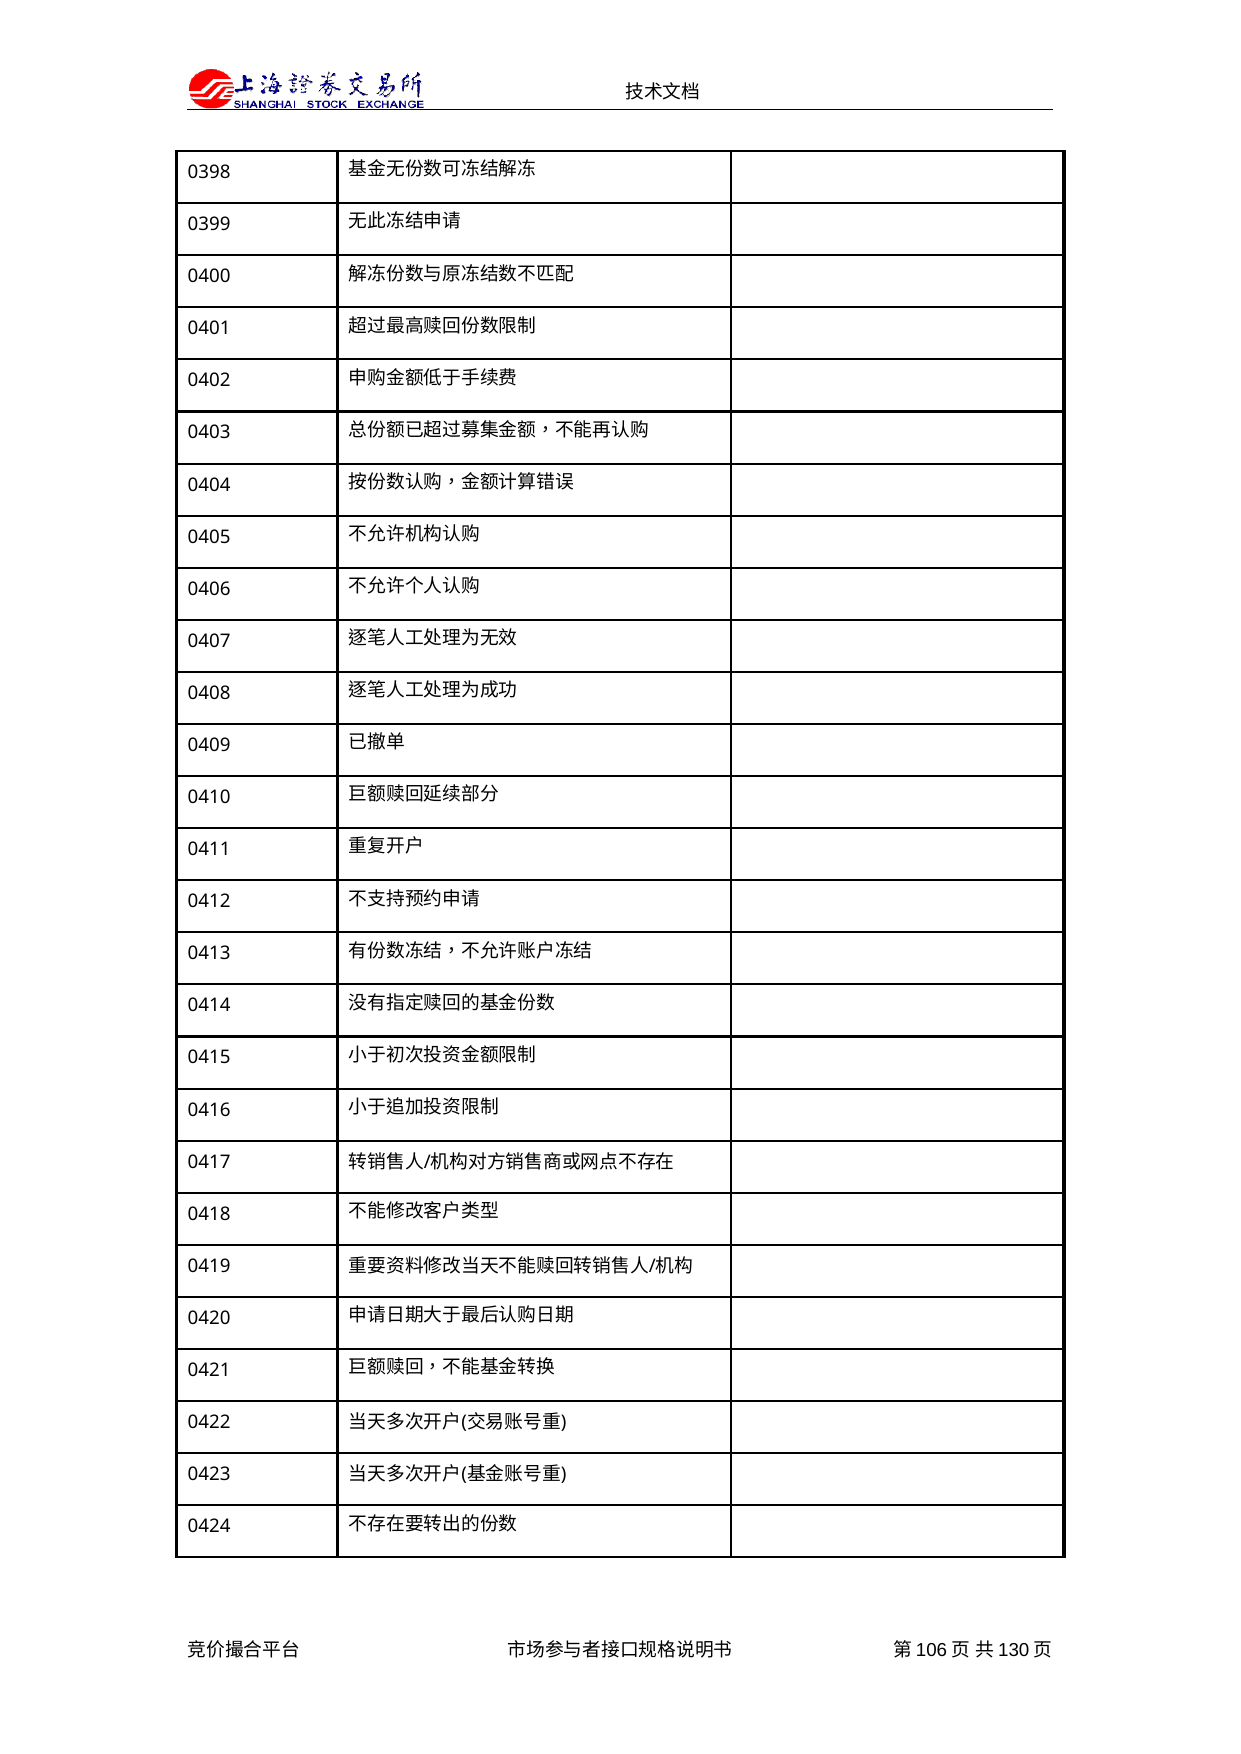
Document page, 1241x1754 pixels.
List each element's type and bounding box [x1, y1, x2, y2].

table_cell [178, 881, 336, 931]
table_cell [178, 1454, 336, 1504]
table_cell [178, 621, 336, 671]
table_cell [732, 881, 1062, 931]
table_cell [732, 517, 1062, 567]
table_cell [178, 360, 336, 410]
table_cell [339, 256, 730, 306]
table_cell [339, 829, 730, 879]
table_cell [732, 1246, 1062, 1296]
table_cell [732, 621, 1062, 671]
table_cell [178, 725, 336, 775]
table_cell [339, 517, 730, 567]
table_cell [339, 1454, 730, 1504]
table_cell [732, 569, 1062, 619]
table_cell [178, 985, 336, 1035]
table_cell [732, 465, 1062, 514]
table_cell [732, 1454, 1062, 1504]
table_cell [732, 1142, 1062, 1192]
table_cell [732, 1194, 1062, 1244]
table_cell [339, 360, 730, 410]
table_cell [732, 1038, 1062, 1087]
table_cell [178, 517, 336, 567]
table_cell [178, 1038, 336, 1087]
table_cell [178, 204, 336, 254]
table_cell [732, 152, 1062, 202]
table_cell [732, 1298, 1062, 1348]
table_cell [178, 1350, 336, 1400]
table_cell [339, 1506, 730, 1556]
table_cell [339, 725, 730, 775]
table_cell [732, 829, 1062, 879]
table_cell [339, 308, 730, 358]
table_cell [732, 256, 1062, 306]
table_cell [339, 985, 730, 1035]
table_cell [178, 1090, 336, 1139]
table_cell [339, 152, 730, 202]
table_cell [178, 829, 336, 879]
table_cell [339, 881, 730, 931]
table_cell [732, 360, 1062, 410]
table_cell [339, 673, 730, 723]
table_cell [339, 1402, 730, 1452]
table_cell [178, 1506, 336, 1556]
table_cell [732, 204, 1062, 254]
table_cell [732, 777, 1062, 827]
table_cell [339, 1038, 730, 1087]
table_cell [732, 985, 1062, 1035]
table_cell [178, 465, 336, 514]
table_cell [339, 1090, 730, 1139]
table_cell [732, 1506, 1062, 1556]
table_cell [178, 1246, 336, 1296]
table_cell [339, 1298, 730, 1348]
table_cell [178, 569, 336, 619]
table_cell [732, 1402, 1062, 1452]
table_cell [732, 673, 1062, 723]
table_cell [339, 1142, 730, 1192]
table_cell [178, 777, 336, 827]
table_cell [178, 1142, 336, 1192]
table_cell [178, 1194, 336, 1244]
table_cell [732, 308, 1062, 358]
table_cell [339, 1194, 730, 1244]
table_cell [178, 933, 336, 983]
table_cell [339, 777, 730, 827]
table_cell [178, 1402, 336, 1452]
picture [187, 69, 424, 109]
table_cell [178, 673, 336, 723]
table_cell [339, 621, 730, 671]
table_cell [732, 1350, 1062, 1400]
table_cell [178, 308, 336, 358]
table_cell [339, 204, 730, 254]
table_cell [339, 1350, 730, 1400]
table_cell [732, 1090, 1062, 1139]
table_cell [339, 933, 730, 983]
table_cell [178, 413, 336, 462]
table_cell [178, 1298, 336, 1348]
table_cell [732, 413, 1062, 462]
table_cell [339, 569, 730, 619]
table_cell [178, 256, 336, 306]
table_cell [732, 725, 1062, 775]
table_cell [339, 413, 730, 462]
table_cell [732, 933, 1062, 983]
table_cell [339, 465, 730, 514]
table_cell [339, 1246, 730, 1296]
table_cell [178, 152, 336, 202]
